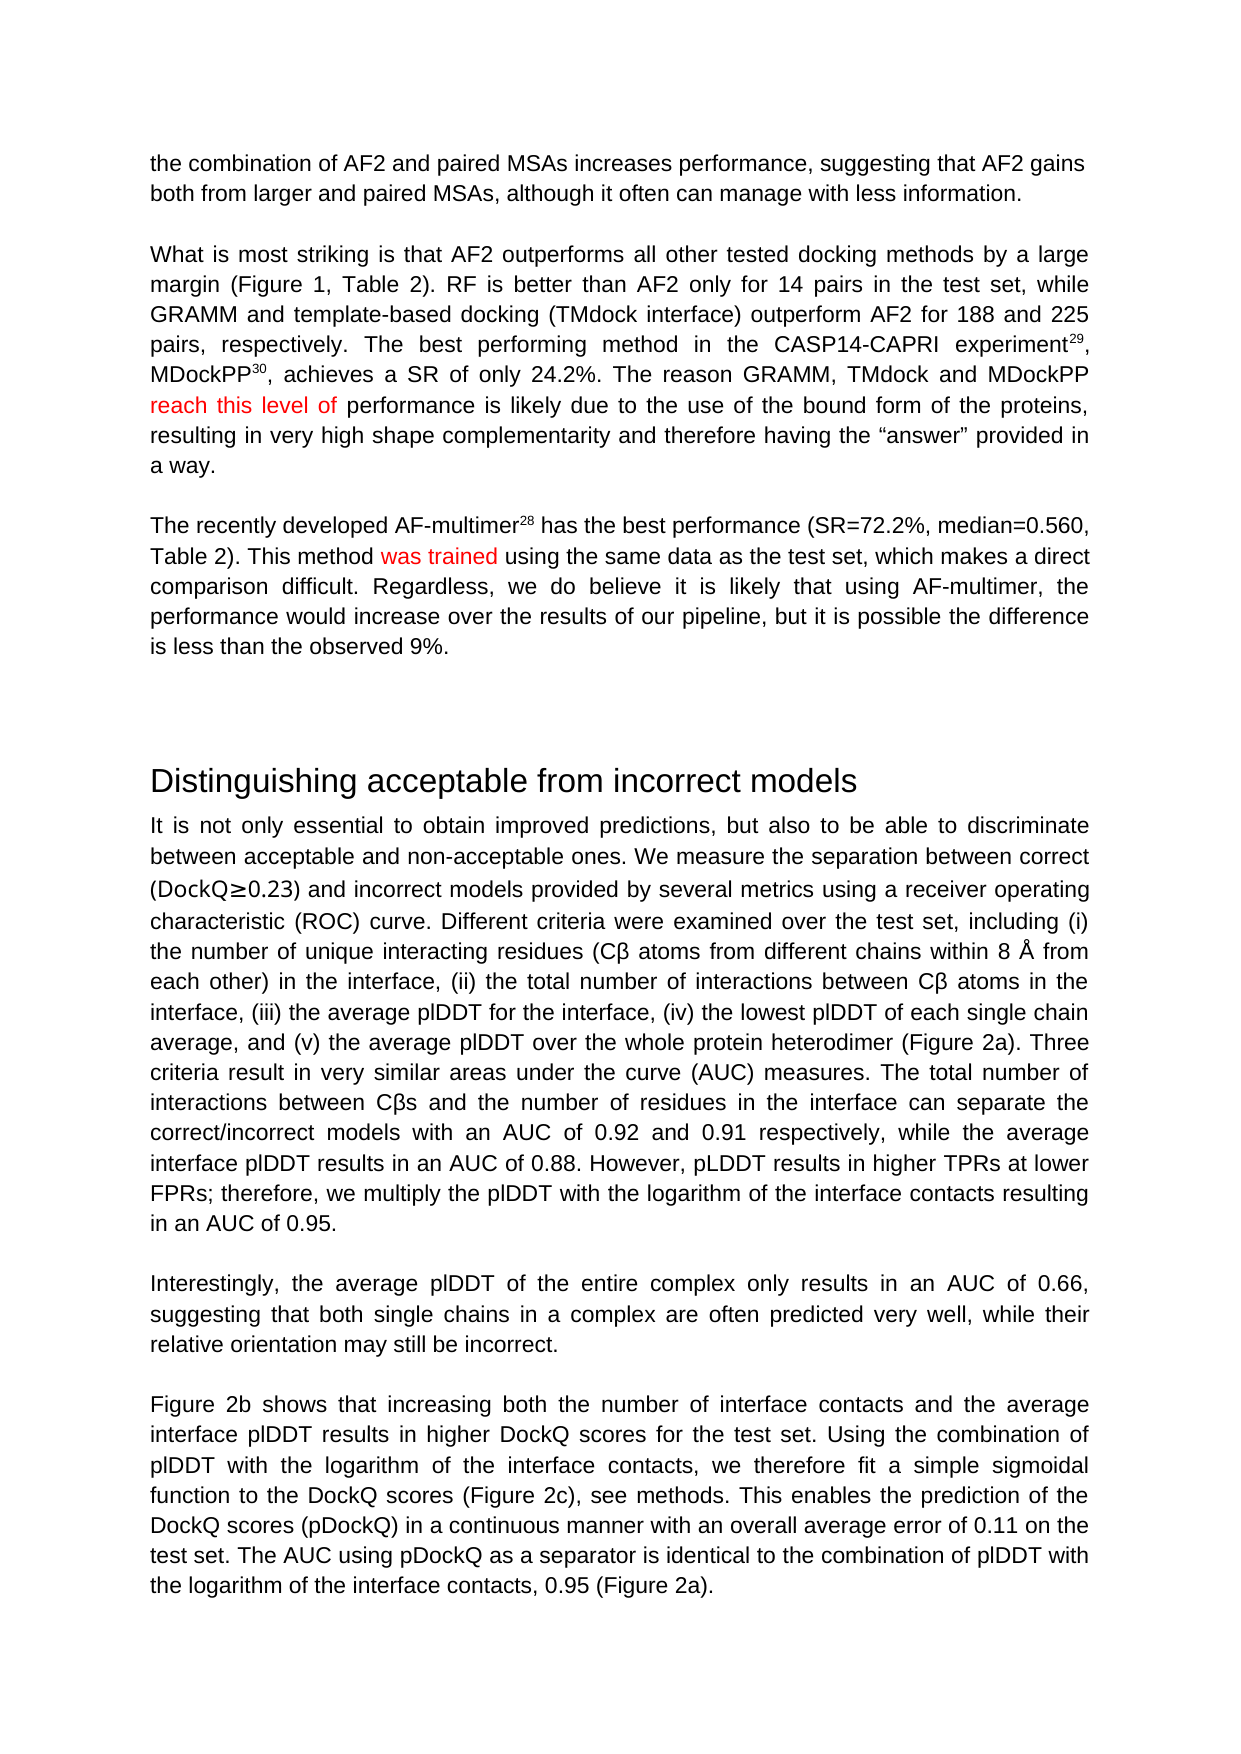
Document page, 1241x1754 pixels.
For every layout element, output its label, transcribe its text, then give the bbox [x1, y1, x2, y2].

text Figure 2b shows that increasing both the number of interface contacts and the average interface plDDT results in higher DockQ scores for the test set. Using the combination of plDDT with the logarithm of the interface contacts, we therefore fit a simple sigmoidal function to the DockQ scores (Figure 2c), see methods. This enables the prediction of the DockQ scores (pDockQ) in a continuous manner with an overall average error of 0.11 on the test set. The AUC using pDockQ as a separator is identical to the combination of plDDT with the logarithm of the interface contacts, 0.95 (Figure 2a). [150, 1391, 1090, 1599]
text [150, 150, 1090, 207]
text It is not only essential to obtain improved predictions, but also to be able to discriminate between acceptable and non-acceptable ones. We measure the separation between correct and incorrect models provided by several metrics using a receiver operating characteristic (ROC) curve. Different criteria were examined over the test set, including (i) the number of unique interacting residues (Cβ atoms from different chains within 8 Å from each other) in the interface, (ii) the total number of interactions between Cβ atoms in the interface, (iii) the average plDDT for the interface, (iv) the lowest plDDT of each single chain average, and (v) the average plDDT over the whole protein heterodimer (Figure 2a). Three criteria result in very similar areas under the curve (AUC) measures. The total number of interactions between Cβs and the number of residues in the interface can separate the correct/incorrect models with an AUC of 0.92 and 0.91 respectively, while the average interface plDDT results in an AUC of 0.88. However, pLDDT results in higher TPRs at lower FPRs; therefore, we multiply the plDDT with the logarithm of the interface contacts resulting in an AUC of 0.95. [150, 812, 1090, 1236]
text Interestingly, the average plDDT of the entire complex only results in an AUC of 0.66, suggesting that both single chains in a complex are often predicted very well, while their relative orientation may still be incorrect. [150, 1270, 1090, 1357]
subtitle Distinguishing acceptable from incorrect models [150, 761, 1090, 800]
text The recently developed AF-multimer28 has the best performance (SR=72.2%, median=0.560, Table 2). This method was trained using the same data as the test set, which makes a direct comparison difficult. Regardless, we do believe it is likely that using AF-multimer, the performance would increase over the results of our pipeline, but it is possible the difference is less than the observed 9%. [150, 512, 1090, 660]
text What is most striking is that AF2 outperforms all other tested docking methods by a large margin (Figure 1, Table 2). RF is better than AF2 only for 14 pairs in the test set, while GRAMM and template-based docking (TMdock interface) outperform AF2 for 188 and 225 pairs, respectively. The best performing method in the CASP14-CAPRI experiment29, MDockPP30, achieves a SR of only 24.2%. The reason GRAMM, TMdock and MDockPP reach this level of performance is likely due to the use of the bound form of the proteins, resulting in very high shape complementarity and therefore having the “answer” provided in a way. [150, 241, 1090, 478]
